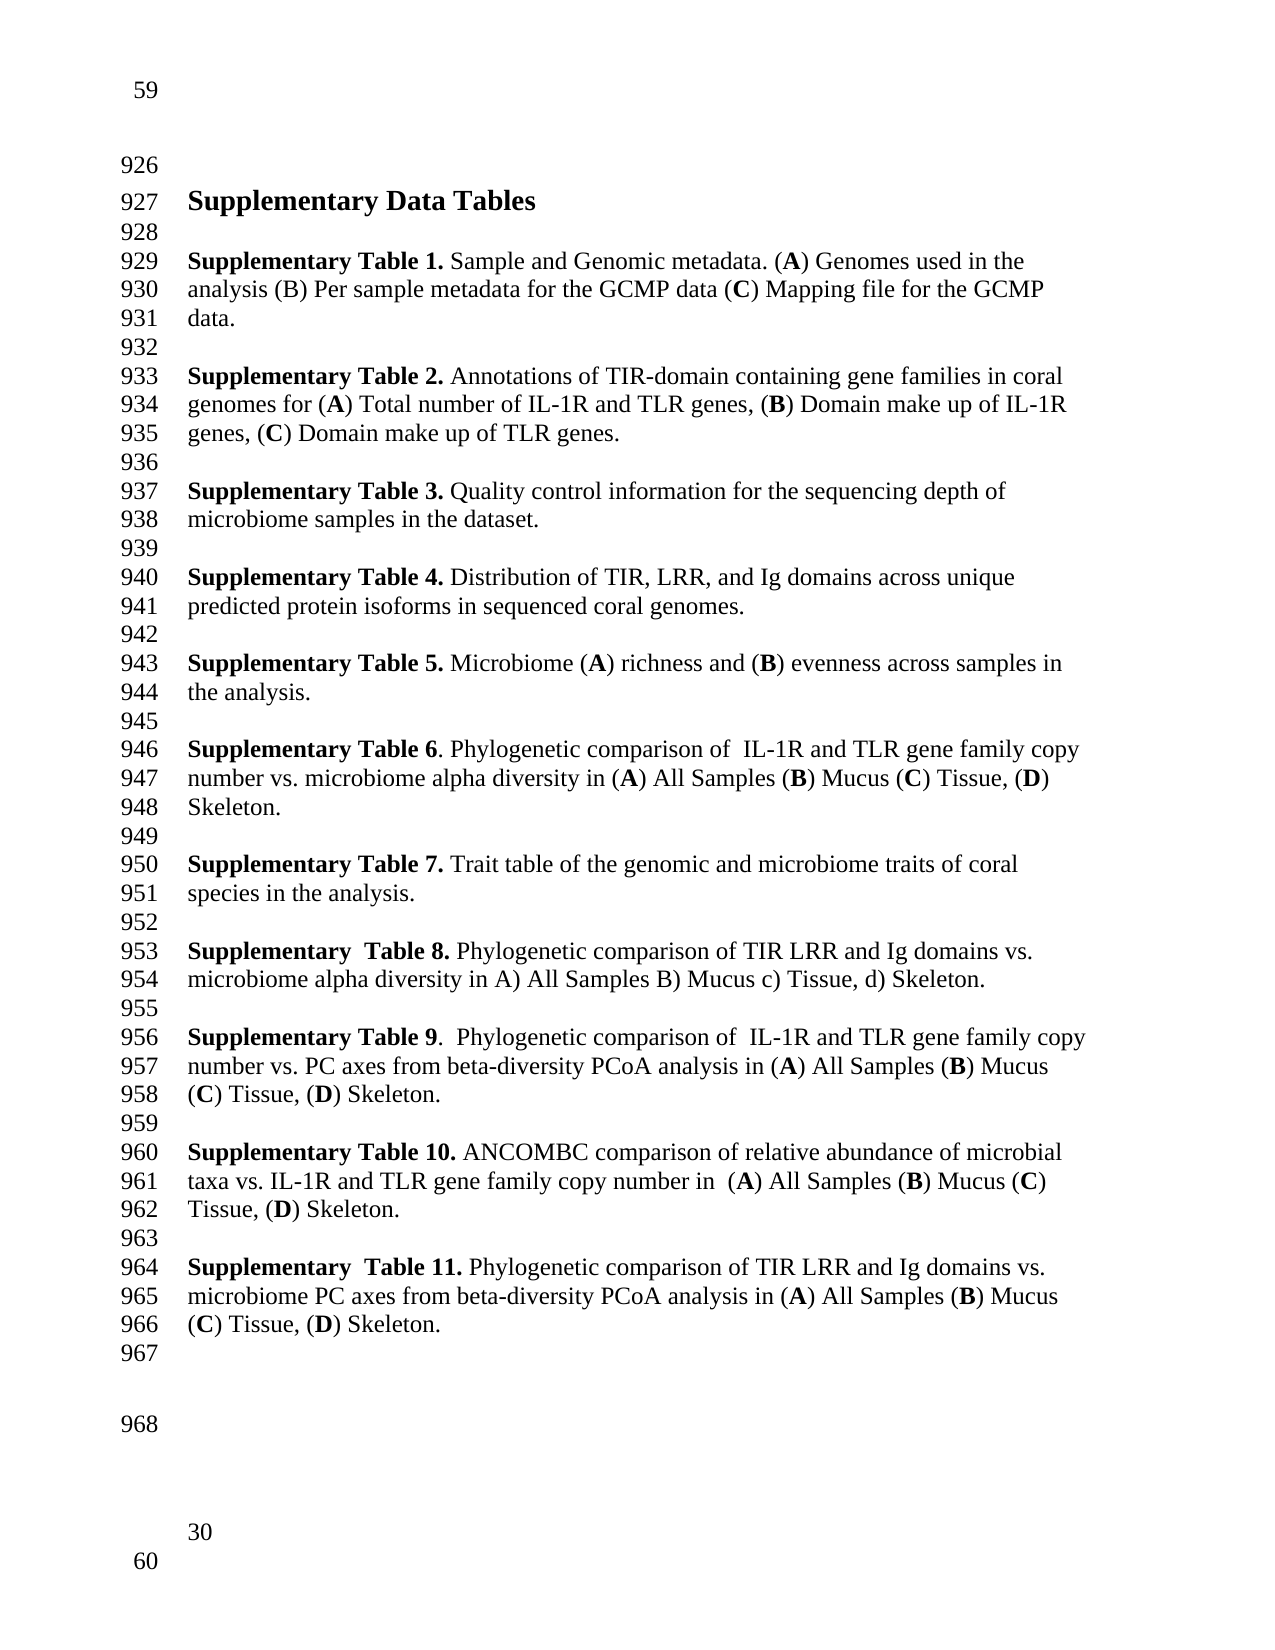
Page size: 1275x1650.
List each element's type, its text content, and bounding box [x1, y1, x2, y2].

text Supplementary Table 1. Sample and Genomic metadata. (A) Genomes used in the analysis (B) Per sample metadata for the GCMP data (C) Mapping file for the GCMP data. [187, 246, 1087, 332]
text Supplementary Table 6. Phylogenetic comparison of IL-1R and TLR gene family copy number vs. microbiome alpha diversity in (A) All Samples (B) Mucus (C) Tissue, (D) Skeleton. [187, 734, 1087, 821]
text Supplementary Table 7. Trait table of the genomic and microbiome traits of coral species in the analysis. [187, 849, 1087, 907]
text Supplementary Data Tables [187, 183, 1087, 217]
text Supplementary Table 5. Microbiome (A) richness and (B) evenness across samples in the analysis. [187, 648, 1087, 706]
text Supplementary Table 4. Distribution of TIR, LRR, and Ig domains across unique predicted protein isoforms in sequenced coral genomes. [187, 562, 1087, 619]
text Supplementary Table 10. ANCOMBC comparison of relative abundance of microbial taxa vs. IL-1R and TLR gene family copy number in (A) All Samples (B) Mucus (C) Tissue, (D) Skeleton. [187, 1137, 1087, 1223]
text Supplementary Table 9. Phylogenetic comparison of IL-1R and TLR gene family copy number vs. PC axes from beta-diversity PCoA analysis in (A) All Samples (B) Mucus (C) Tissue, (D) Skeleton. [187, 1022, 1087, 1108]
text Supplementary Table 3. Quality control information for the sequencing depth of microbiome samples in the dataset. [187, 476, 1087, 533]
text Supplementary Table 11. Phylogenetic comparison of TIR LRR and Ig domains vs. microbiome PC axes from beta-diversity PCoA analysis in (A) All Samples (B) Mucus (C) Tissue, (D) Skeleton. [187, 1252, 1087, 1338]
text Supplementary Table 2. Annotations of TIR-domain containing gene families in coral genomes for (A) Total number of IL-1R and TLR genes, (B) Domain make up of IL-1R genes, (C) Domain make up of TLR genes. [187, 361, 1087, 447]
text Supplementary Table 8. Phylogenetic comparison of TIR LRR and Ig domains vs. microbiome alpha diversity in A) All Samples B) Mucus c) Tissue, d) Skeleton. [187, 936, 1087, 993]
